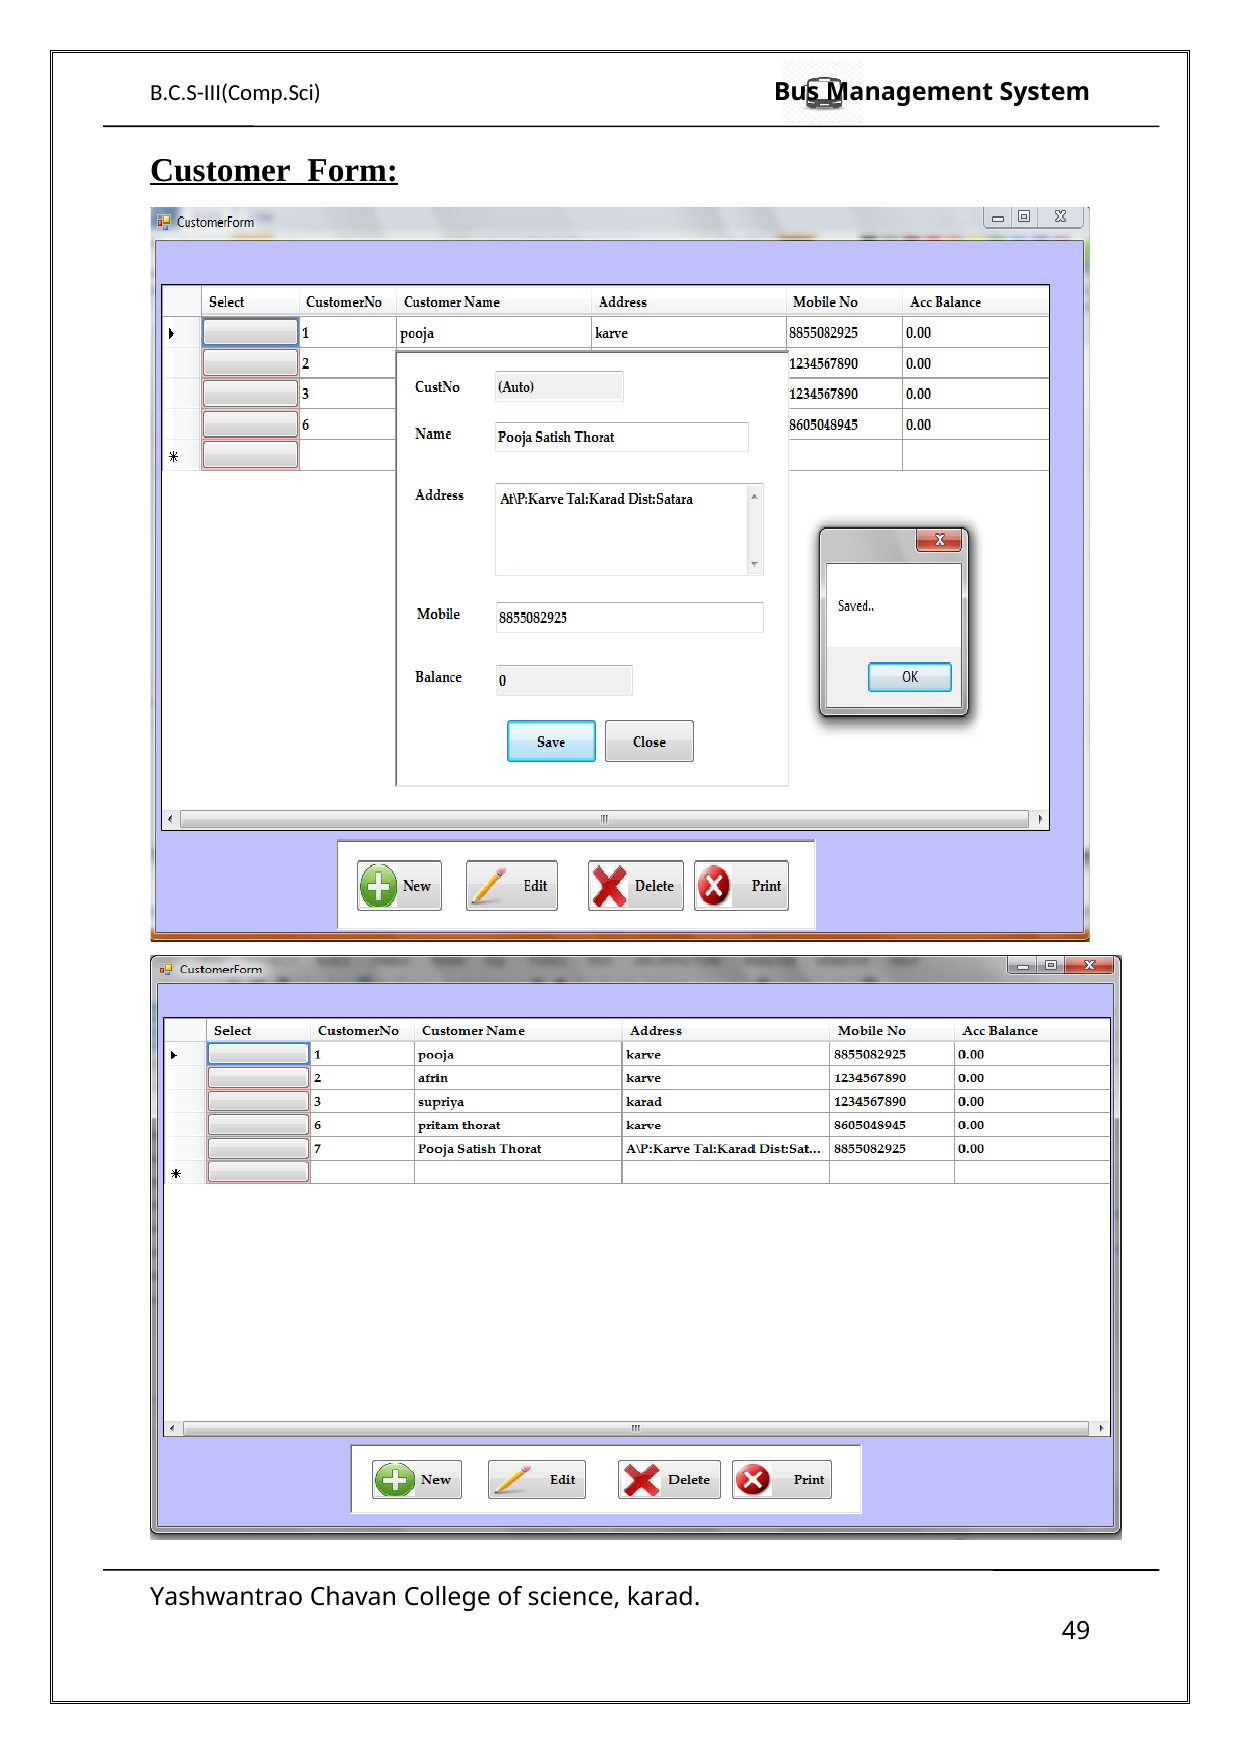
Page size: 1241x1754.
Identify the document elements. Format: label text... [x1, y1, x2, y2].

picture [150, 207, 1090, 942]
picture [783, 61, 864, 124]
text Customer Form: [150, 150, 1090, 188]
picture [150, 955, 1122, 1540]
